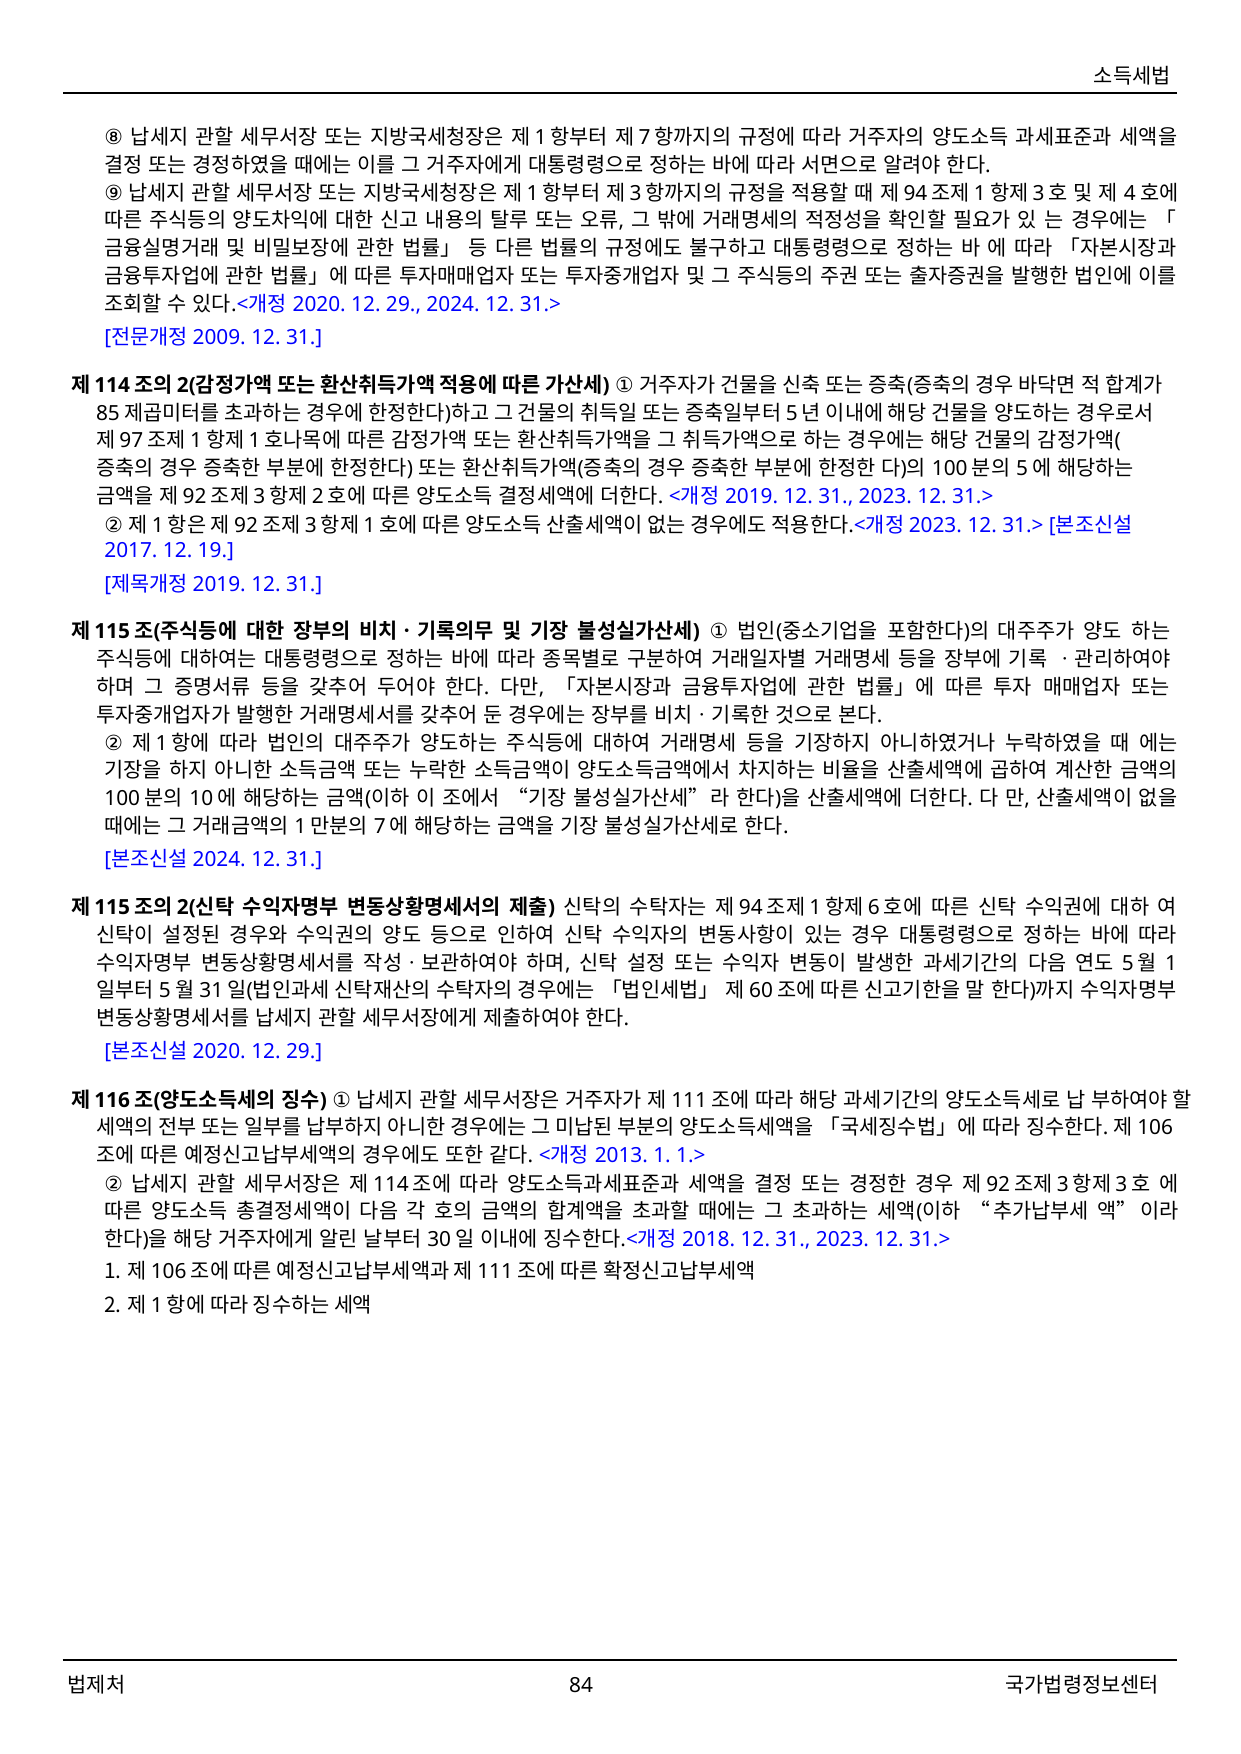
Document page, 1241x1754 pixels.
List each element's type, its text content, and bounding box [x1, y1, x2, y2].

text ② 제1항은 제92조제3항제1호에 따른 양도소득 산출세액이 없는 경우에도 적용한다.<개정 2023. 12. 31.> [본조신설 2017. 12. 19.] [104, 510, 1171, 564]
text ⑨ 납세지 관할 세무서장 또는 지방국세청장은 제1항부터 제3항까지의 규정을 적용할 때 제94조제1항제3호 및 제 4호에 따른 주식등의 양도차익에 대한 신고 내용의 탈루 또는 오류, 그 밖에 거래명세의 적정성을 확인할 필요가 있 는 경우에는 「금융실명거래 및 비밀보장에 관한 법률」 등 다른 법률의 규정에도 불구하고 대통령령으로 정하는 바 에 따라 「자본시장과 금융투자업에 관한 법률」에 따른 투자매매업자 또는 투자중개업자 및 그 주식등의 주권 또는 출자증권을 발행한 법인에 이를 조회할 수 있다.<개정 2020. 12. 29., 2024. 12. 31.> [104, 178, 1178, 317]
text 제115조의2(신탁 수익자명부 변동상황명세서의 제출) 신탁의 수탁자는 제94조제1항제6호에 따른 신탁 수익권에 대하 여 신탁이 설정된 경우와 수익권의 양도 등으로 인하여 신탁 수익자의 변동사항이 있는 경우 대통령령으로 정하는 바에 따라 수익자명부 변동상황명세서를 작성ㆍ보관하여야 하며, 신탁 설정 또는 수익자 변동이 발생한 과세기간의 다음 연도 5월 1일부터 5월 31일(법인과세 신탁재산의 수탁자의 경우에는 「법인세법」 제60조에 따른 신고기한을 말 한다)까지 수익자명부 변동상황명세서를 납세지 관할 세무서장에게 제출하여야 한다. [71, 892, 1177, 1032]
text [제목개정 2019. 12. 31.] [104, 564, 1192, 598]
text 제115조(주식등에 대한 장부의 비치ㆍ기록의무 및 기장 불성실가산세) ① 법인(중소기업을 포함한다)의 대주주가 양도 하는 주식등에 대하여는 대통령령으로 정하는 바에 따라 종목별로 구분하여 거래일자별 거래명세 등을 장부에 기록 ㆍ관리하여야 하며 그 증명서류 등을 갖추어 두어야 한다. 다만, 「자본시장과 금융투자업에 관한 법률」에 따른 투자 매매업자 또는 투자중개업자가 발행한 거래명세서를 갖추어 둔 경우에는 장부를 비치ㆍ기록한 것으로 본다. [71, 617, 1171, 728]
text ⑧ 납세지 관할 세무서장 또는 지방국세청장은 제1항부터 제7항까지의 규정에 따라 거주자의 양도소득 과세표준과 세액을 결정 또는 경정하였을 때에는 이를 그 거주자에게 대통령령으로 정하는 바에 따라 서면으로 알려야 한다. [104, 122, 1178, 178]
text [본조신설 2024. 12. 31.] [104, 840, 1192, 873]
text ② 납세지 관할 세무서장은 제114조에 따라 양도소득과세표준과 세액을 결정 또는 경정한 경우 제92조제3항제3호 에 따른 양도소득 총결정세액이 다음 각 호의 금액의 합계액을 초과할 때에는 그 초과하는 세액(이하 “추가납부세 액”이라 한다)을 해당 거주자에게 알린 날부터 30일 이내에 징수한다.<개정 2018. 12. 31., 2023. 12. 31.> [104, 1169, 1178, 1252]
text [본조신설 2020. 12. 29.] [104, 1032, 1192, 1065]
text 제116조(양도소득세의 징수) ① 납세지 관할 세무서장은 거주자가 제111조에 따라 해당 과세기간의 양도소득세로 납 부하여야 할 세액의 전부 또는 일부를 납부하지 아니한 경우에는 그 미납된 부분의 양도소득세액을 「국세징수법」에 따라 징수한다. 제106조에 따른 예정신고납부세액의 경우에도 또한 같다. <개정 2013. 1. 1.> [71, 1085, 1192, 1169]
text 제114조의2(감정가액 또는 환산취득가액 적용에 따른 가산세) ① 거주자가 건물을 신축 또는 증축(증축의 경우 바닥면 적 합계가 85제곱미터를 초과하는 경우에 한정한다)하고 그 건물의 취득일 또는 증축일부터 5년 이내에 해당 건물을 양도하는 경우로서 제97조제1항제1호나목에 따른 감정가액 또는 환산취득가액을 그 취득가액으로 하는 경우에는 해당 건물의 감정가액(증축의 경우 증축한 부분에 한정한다) 또는 환산취득가액(증축의 경우 증축한 부분에 한정한 다)의 100분의 5에 해당하는 금액을 제92조제3항제2호에 따른 양도소득 결정세액에 더한다. <개정 2019. 12. 31., 2023. 12. 31.> [71, 370, 1177, 510]
text [전문개정 2009. 12. 31.] [104, 317, 1192, 351]
list 제106조에 따른 예정신고납부세액과 제111조에 따른 확정신고납부세액 [104, 1252, 1192, 1285]
list 제1항에 따라 징수하는 세액 [104, 1285, 1192, 1319]
text ② 제1항에 따라 법인의 대주주가 양도하는 주식등에 대하여 거래명세 등을 기장하지 아니하였거나 누락하였을 때 에는 기장을 하지 아니한 소득금액 또는 누락한 소득금액이 양도소득금액에서 차지하는 비율을 산출세액에 곱하여 계산한 금액의 100분의 10에 해당하는 금액(이하 이 조에서 “기장 불성실가산세”라 한다)을 산출세액에 더한다. 다 만, 산출세액이 없을 때에는 그 거래금액의 1만분의 7에 해당하는 금액을 기장 불성실가산세로 한다. [104, 728, 1178, 840]
